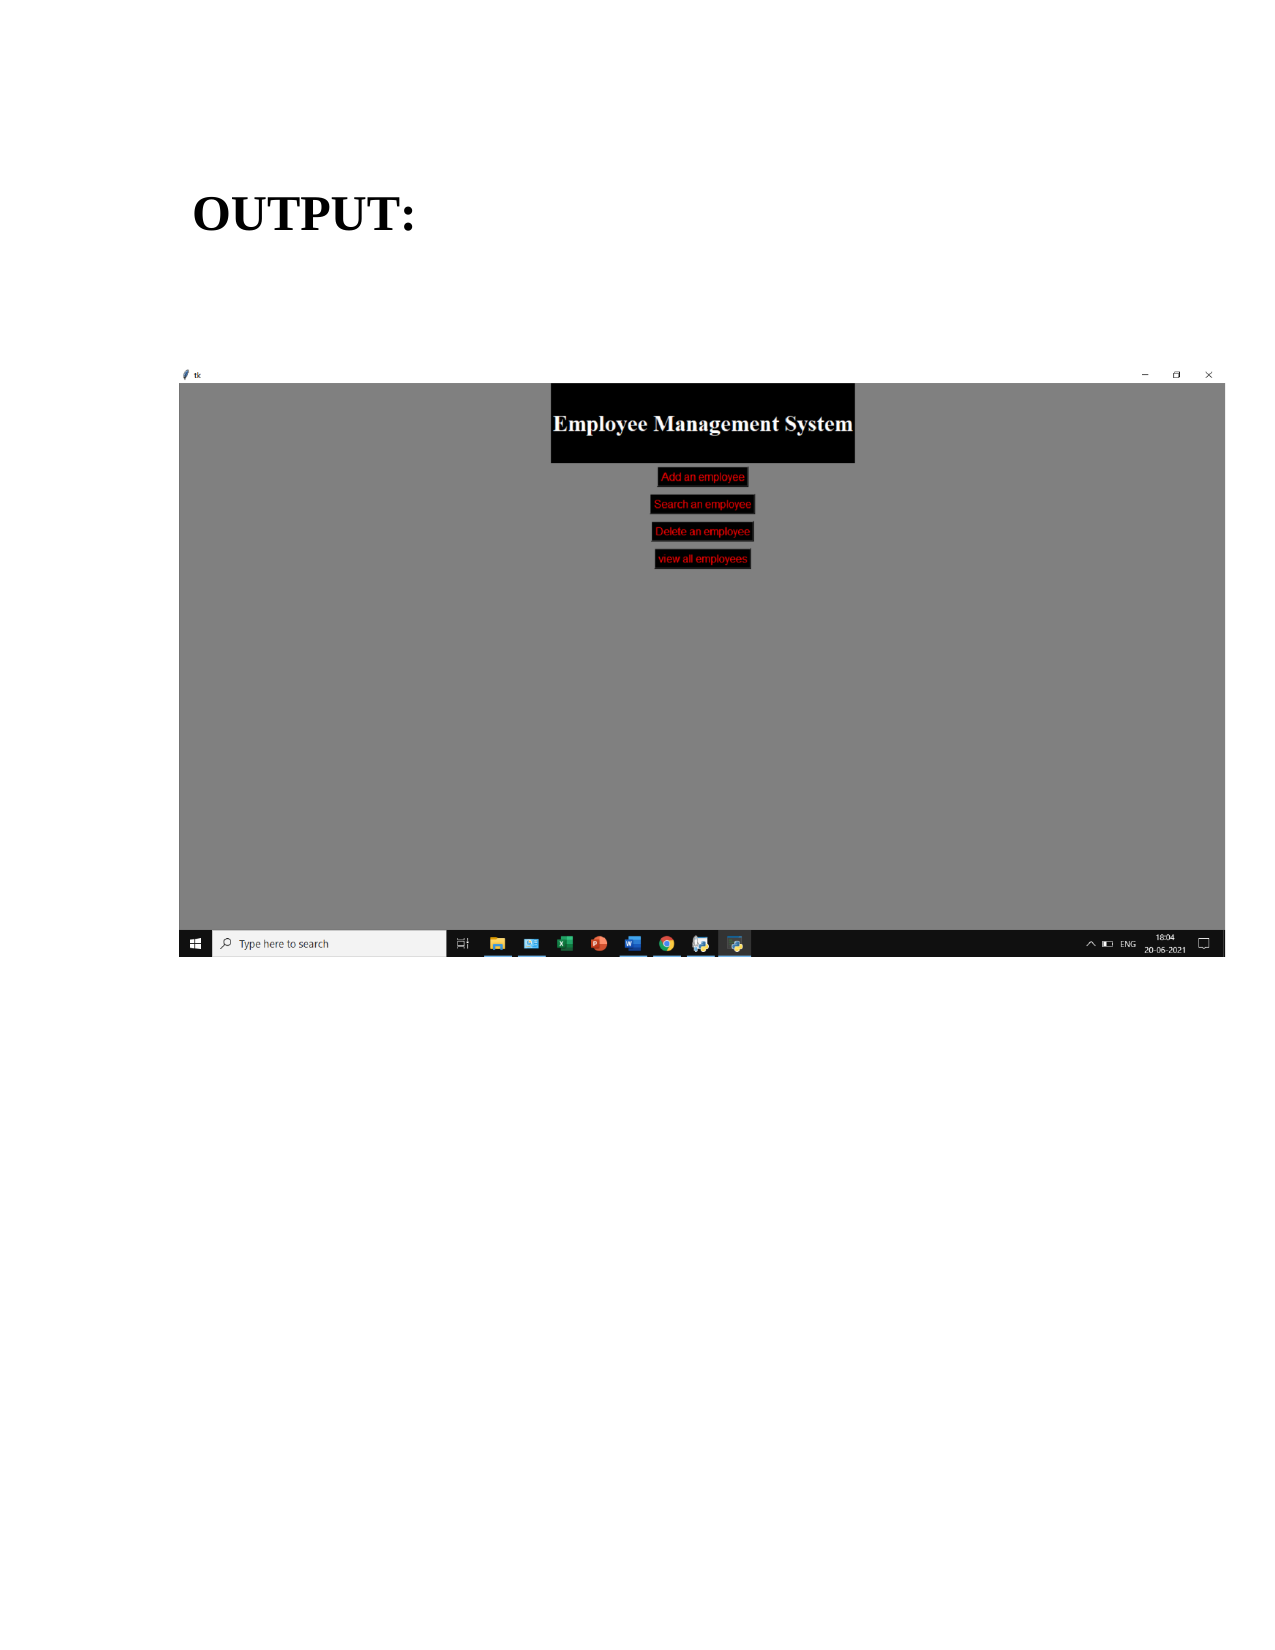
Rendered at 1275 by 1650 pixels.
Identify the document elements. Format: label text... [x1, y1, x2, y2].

subtitle OUTPUT: [179, 183, 1225, 241]
picture [179, 367, 1225, 957]
